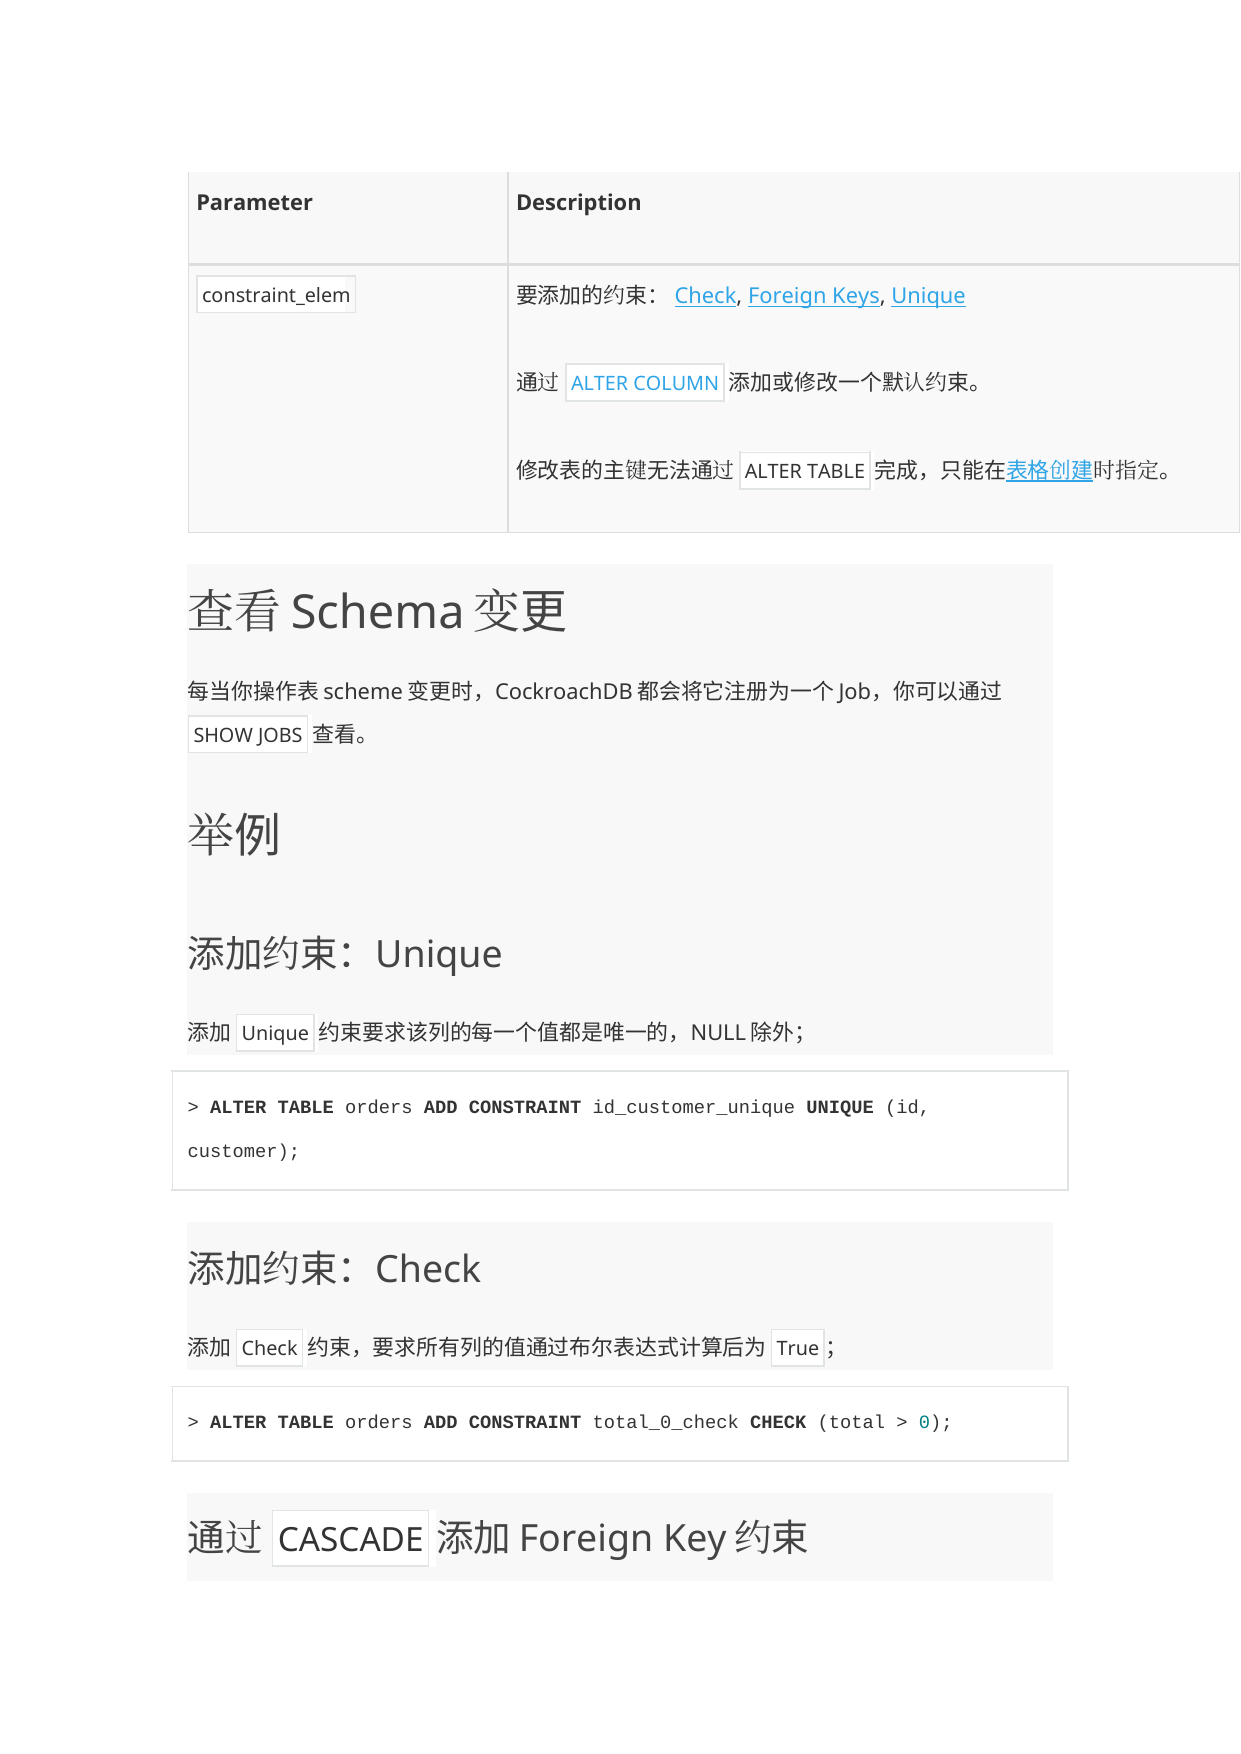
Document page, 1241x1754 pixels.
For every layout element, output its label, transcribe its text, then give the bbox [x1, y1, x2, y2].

table_cell constraint_elem [189, 266, 507, 532]
text 举例 [187, 788, 1053, 876]
table_cell 要添加的约束： Check, Foreign Keys, Unique 通过 ALTER COLUMN添加或修改一个默认约束。 修改表的主键无法通过ALTER TABLE完成，只能在表格创建时指定。 [509, 266, 1239, 532]
text 每当你操作表scheme变更时，CockroachDB都会将它注册为一个Job，你可以通过SHOW JOBS查看。 [187, 668, 1053, 756]
text 查看Schema变更 [187, 564, 1053, 653]
text > ALTER TABLE orders ADD CONSTRAINT total_0_check CHECK (total > 0); [173, 1387, 1067, 1460]
text 通过 CASCADE添加Foreign Key约束 [187, 1493, 1053, 1581]
text > ALTER TABLE orders ADD CONSTRAINT id_customer_unique UNIQUE (id, customer); [173, 1072, 1067, 1189]
text 添加约束：Check [187, 1222, 1053, 1310]
table_header Parameter [189, 172, 507, 263]
text 添加Unique约束要求该列的每一个值都是唯一的，NULL除外； [187, 1011, 1053, 1055]
table_header Description [509, 172, 1239, 263]
text 添加约束：Unique [187, 907, 1053, 995]
text 添加Check约束，要求所有列的值通过布尔表达式计算后为True； [187, 1326, 1053, 1370]
